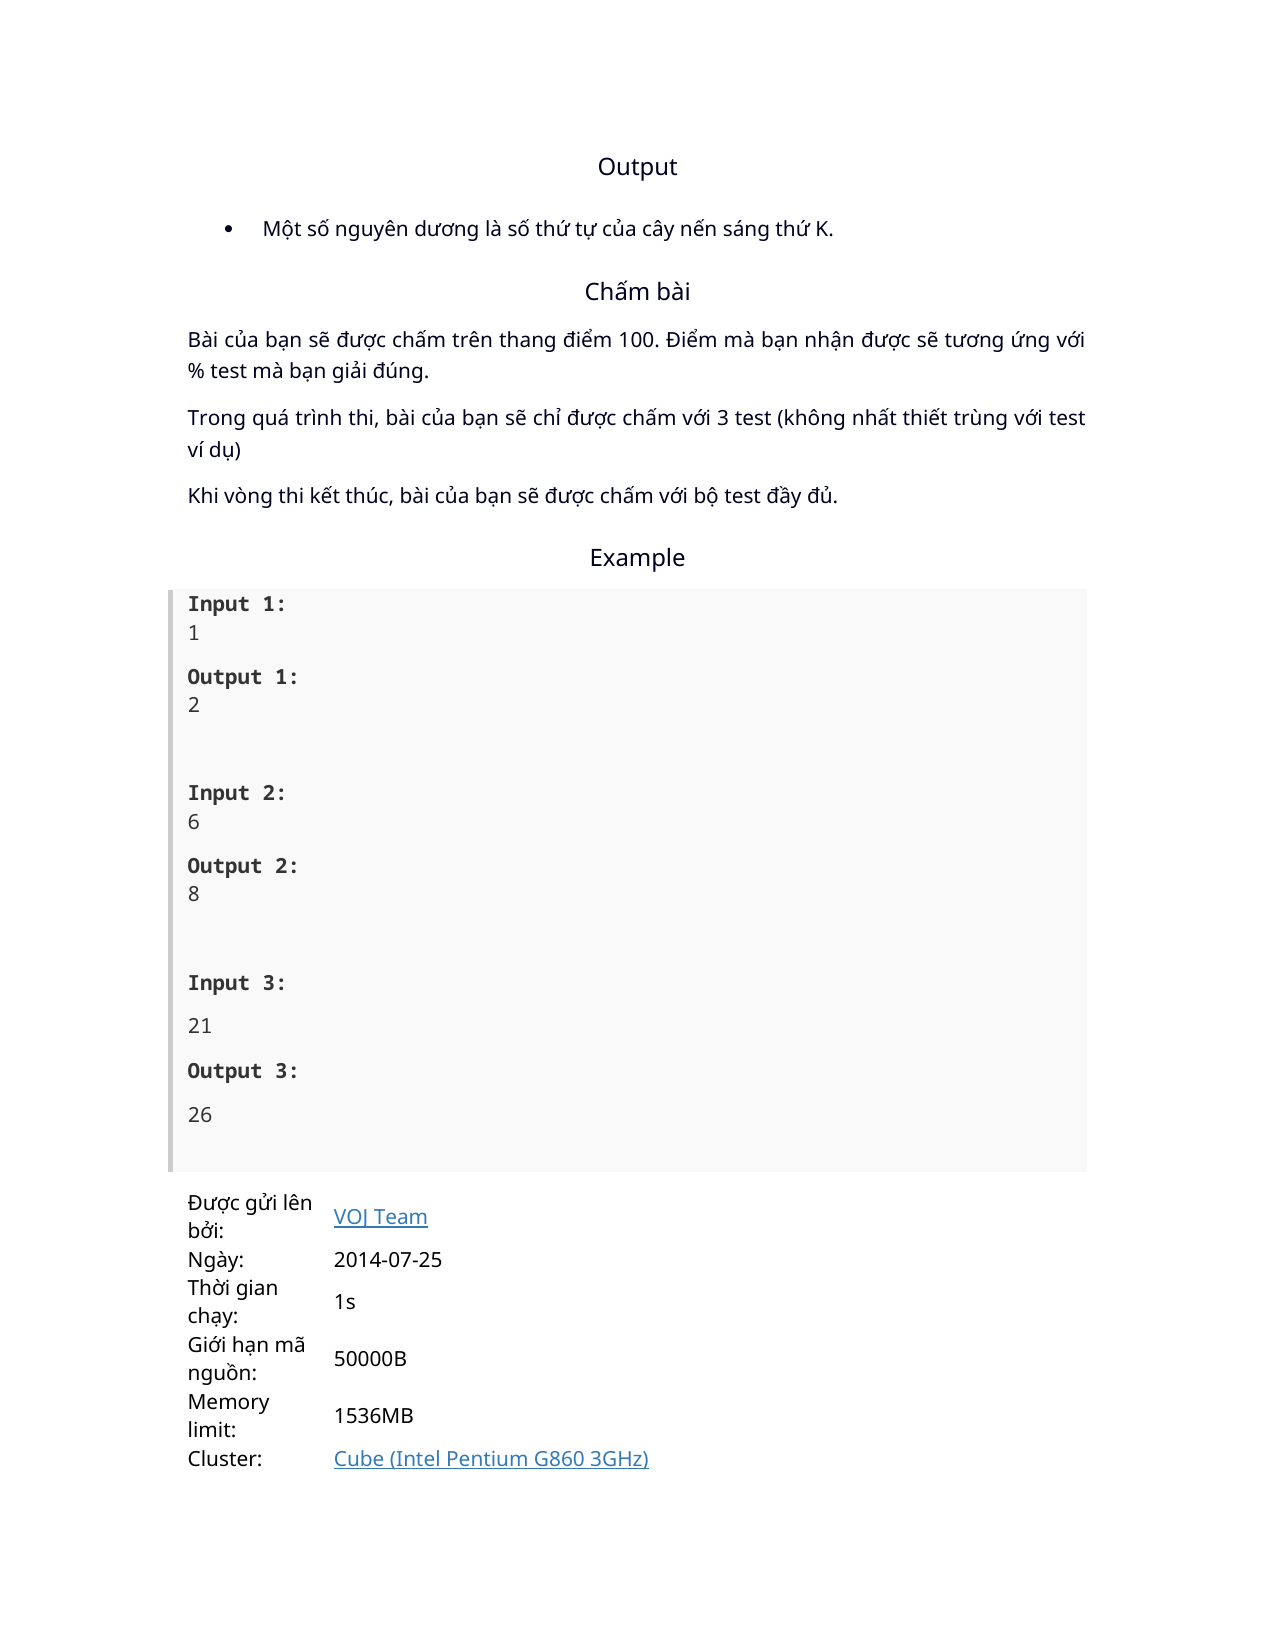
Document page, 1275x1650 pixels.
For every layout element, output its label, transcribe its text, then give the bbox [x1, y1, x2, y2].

text Input 1: 1 [168, 589, 1087, 646]
subtitle Chấm bài [187, 274, 1087, 307]
text Output 2: 8 [173, 851, 1087, 908]
text Input 3: [173, 968, 1087, 996]
table_header Được gửi lên bởi: [188, 1188, 334, 1245]
table_cell 1s [334, 1273, 1103, 1330]
table_cell Cluster: [188, 1444, 334, 1472]
table_cell 50000B [334, 1330, 1103, 1387]
table_cell 2014-07-25 [334, 1245, 1103, 1273]
table_cell Memory limit: [188, 1387, 334, 1444]
text 26 [173, 1100, 1087, 1128]
subtitle Example [187, 541, 1087, 574]
text Output 3: [173, 1056, 1087, 1084]
text Output 1: 2 [173, 662, 1087, 719]
table_cell Cube (Intel Pentium G860 3GHz) [334, 1444, 1103, 1472]
list Một số nguyên dương là số thứ tự của cây nến sáng thứ K. [225, 212, 1087, 243]
table_cell Ngày: [188, 1245, 334, 1273]
table_cell Thời gian chạy: [188, 1273, 334, 1330]
text Input 2: 6 [173, 778, 1087, 835]
table_header VOJ Team [334, 1188, 1103, 1245]
table_cell Giới hạn mã nguồn: [188, 1330, 334, 1387]
text Khi vòng thi kết thúc, bài của bạn sẽ được chấm với bộ test đầy đủ. [187, 479, 1087, 510]
text Trong quá trình thi, bài của bạn sẽ chỉ được chấm với 3 test (không nhất thiết trùng với test ví dụ) [187, 401, 1087, 463]
text Bài của bạn sẽ được chấm trên thang điểm 100. Điểm mà bạn nhận được sẽ tương ứng với % test mà bạn giải đúng. [187, 322, 1087, 385]
text 21 [173, 1012, 1087, 1040]
subtitle Output [187, 150, 1087, 183]
table_cell 1536MB [334, 1387, 1103, 1444]
